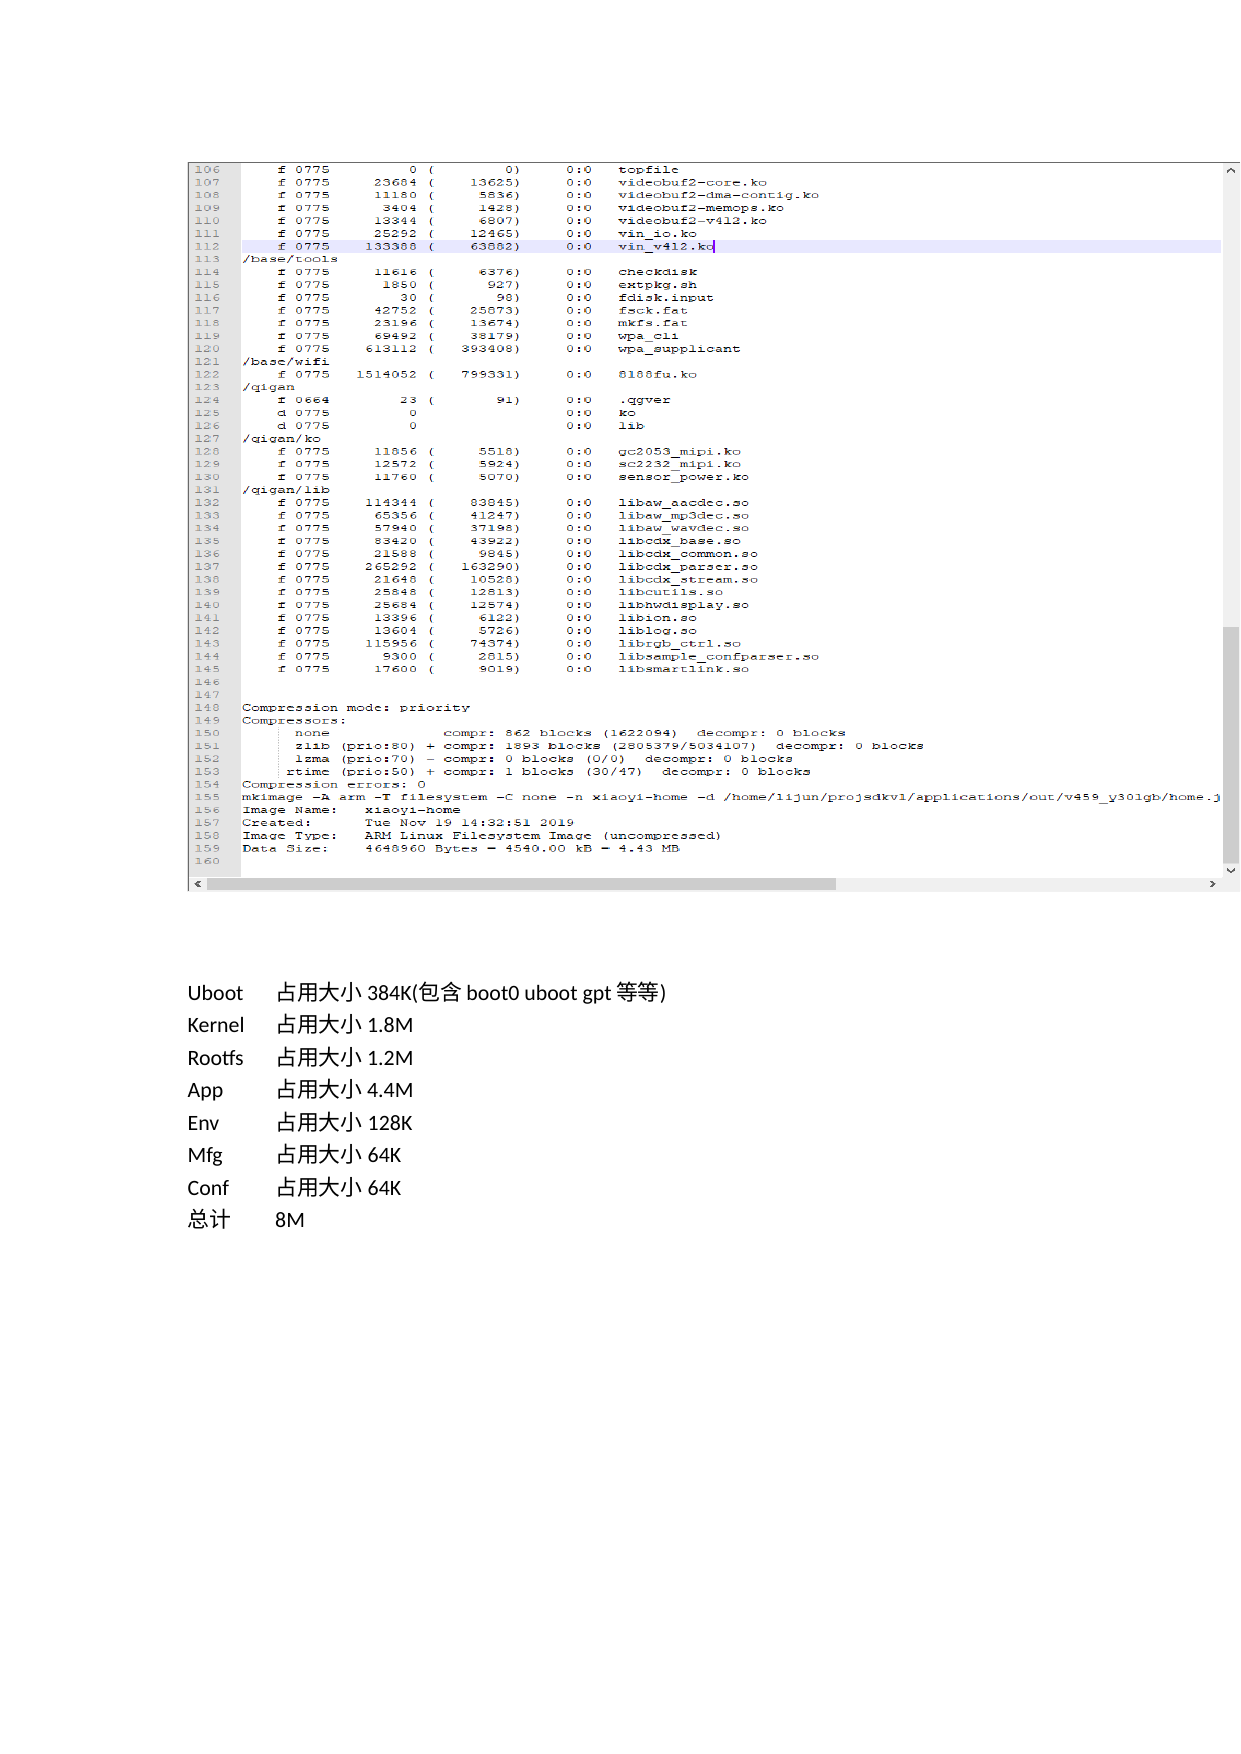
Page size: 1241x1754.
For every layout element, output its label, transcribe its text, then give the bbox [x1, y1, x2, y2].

text App 占用大小4.4M [187, 1072, 1053, 1104]
text Env 占用大小 128K [187, 1104, 1053, 1137]
text 总计 8M [187, 1202, 1053, 1234]
text Conf 占用大小 64K [187, 1169, 1053, 1202]
text Mfg 占用大小 64K [187, 1137, 1053, 1169]
picture [187, 162, 1241, 892]
text Rootfs 占用大小1.2M [187, 1039, 1053, 1072]
text Uboot 占用大小384K(包含boot0 uboot gpt等等) [187, 974, 1053, 1007]
text Kernel 占用大小1.8M [187, 1007, 1053, 1039]
